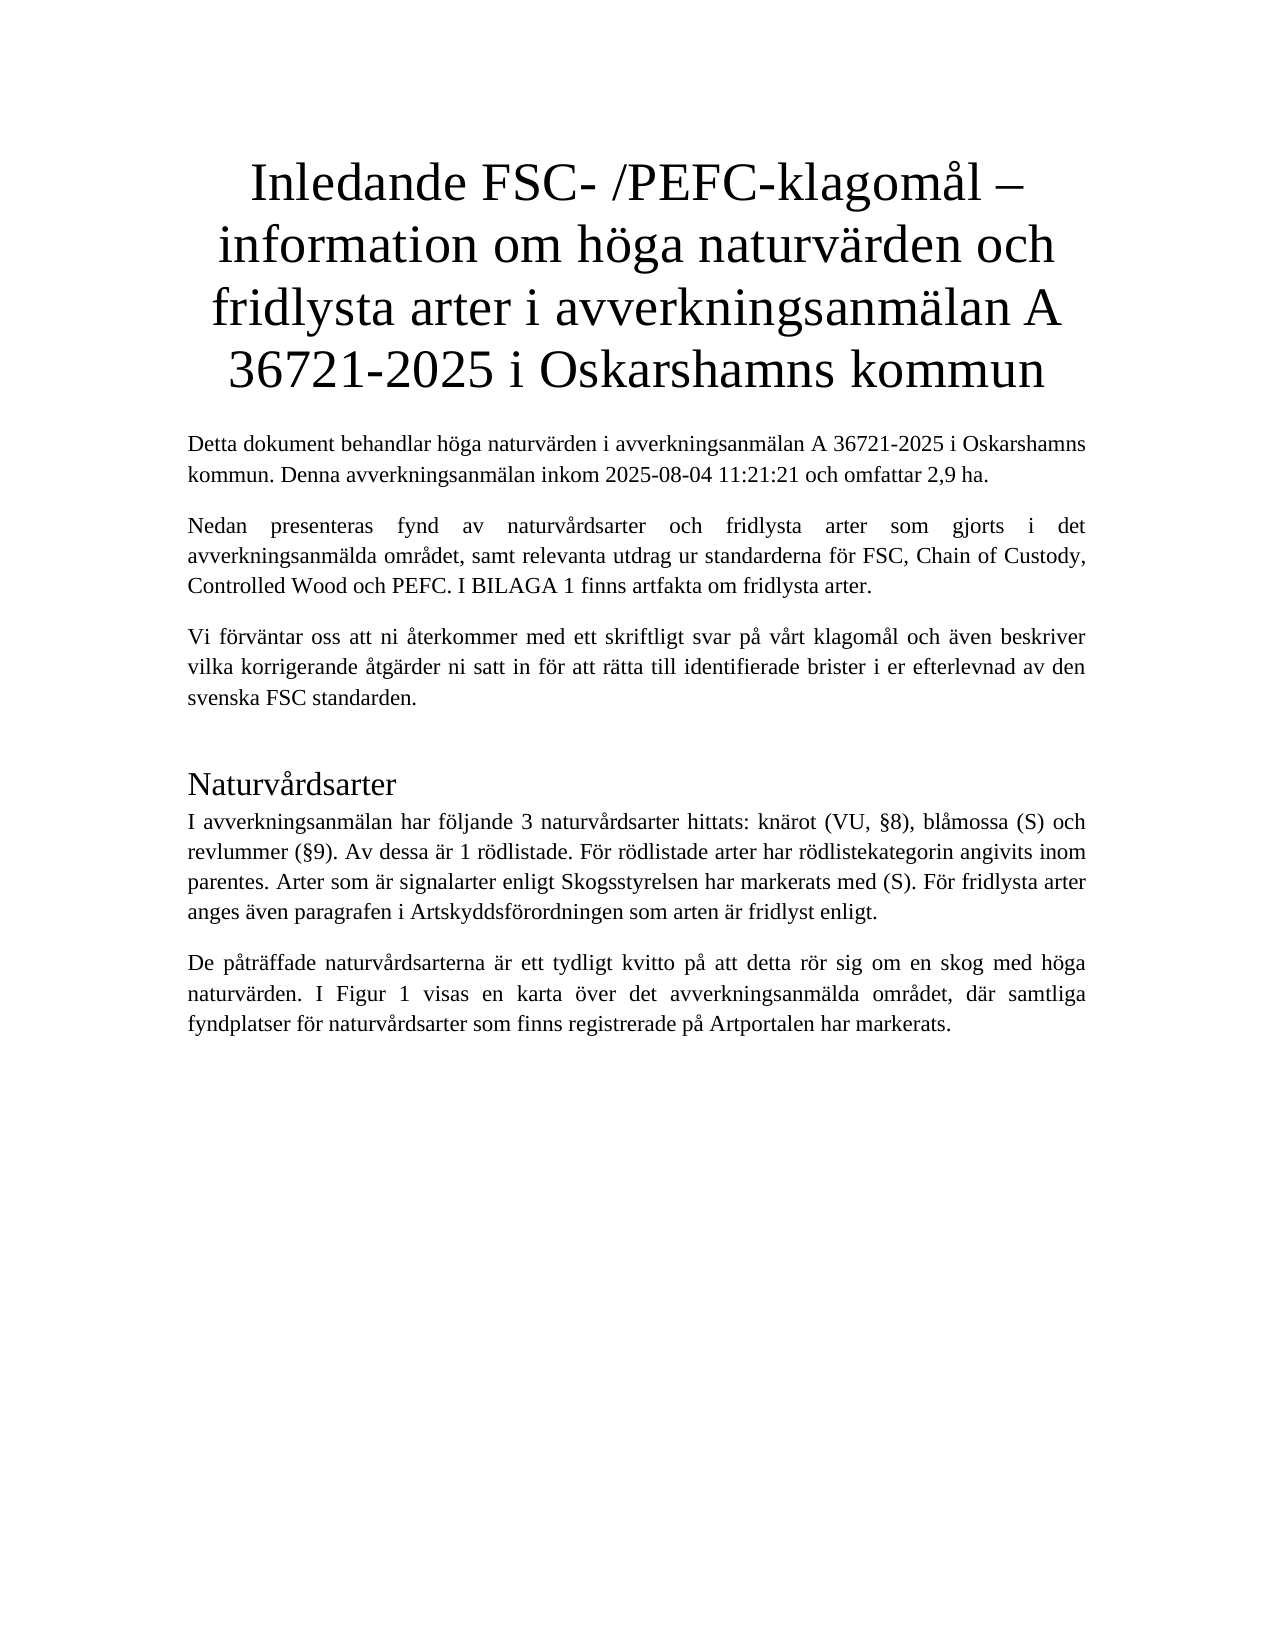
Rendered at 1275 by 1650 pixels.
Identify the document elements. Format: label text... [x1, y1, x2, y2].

text Nedan presenteras fynd av naturvårdsarter och fridlysta arter som gjorts i det avverkningsanmälda området, samt relevanta utdrag ur standarderna för FSC, Chain of Custody, Controlled Wood och PEFC. I BILAGA 1 finns artfakta om fridlysta arter. [187, 512, 1087, 598]
subtitle Naturvårdsarter [187, 764, 1087, 802]
text Vi förväntar oss att ni återkommer med ett skriftligt svar på vårt klagomål och även beskriver vilka korrigerande åtgärder ni satt in för att rätta till identifierade brister i er efterlevnad av den svenska FSC standarden. [187, 623, 1087, 710]
title Inledande FSC- /PEFC-klagomål – information om höga naturvärden och fridlysta arter i avverkningsanmälan A 36721-2025 i Oskarshamns kommun [187, 150, 1087, 399]
text I avverkningsanmälan har följande 3 naturvårdsarter hittats: knärot (VU, §8), blåmossa (S) och revlummer (§9). Av dessa är 1 rödlistade. För rödlistade arter har rödlistekategorin angivits inom parentes. Arter som är signalarter enligt Skogsstyrelsen har markerats med (S). För fridlysta arter anges även paragrafen i Artskyddsförordningen som arten är fridlyst enligt. [187, 808, 1087, 925]
text De påträffade naturvårdsarterna är ett tydligt kvitto på att detta rör sig om en skog med höga naturvärden. I Figur 1 visas en karta över det avverkningsanmälda området, där samtliga fyndplatser för naturvårdsarter som finns registrerade på Artportalen har markerats. [187, 949, 1087, 1036]
text Detta dokument behandlar höga naturvärden i avverkningsanmälan A 36721-2025 i Oskarshamns kommun. Denna avverkningsanmälan inkom 2025-08-04 11:21:21 och omfattar 2,9 ha. [187, 430, 1087, 487]
